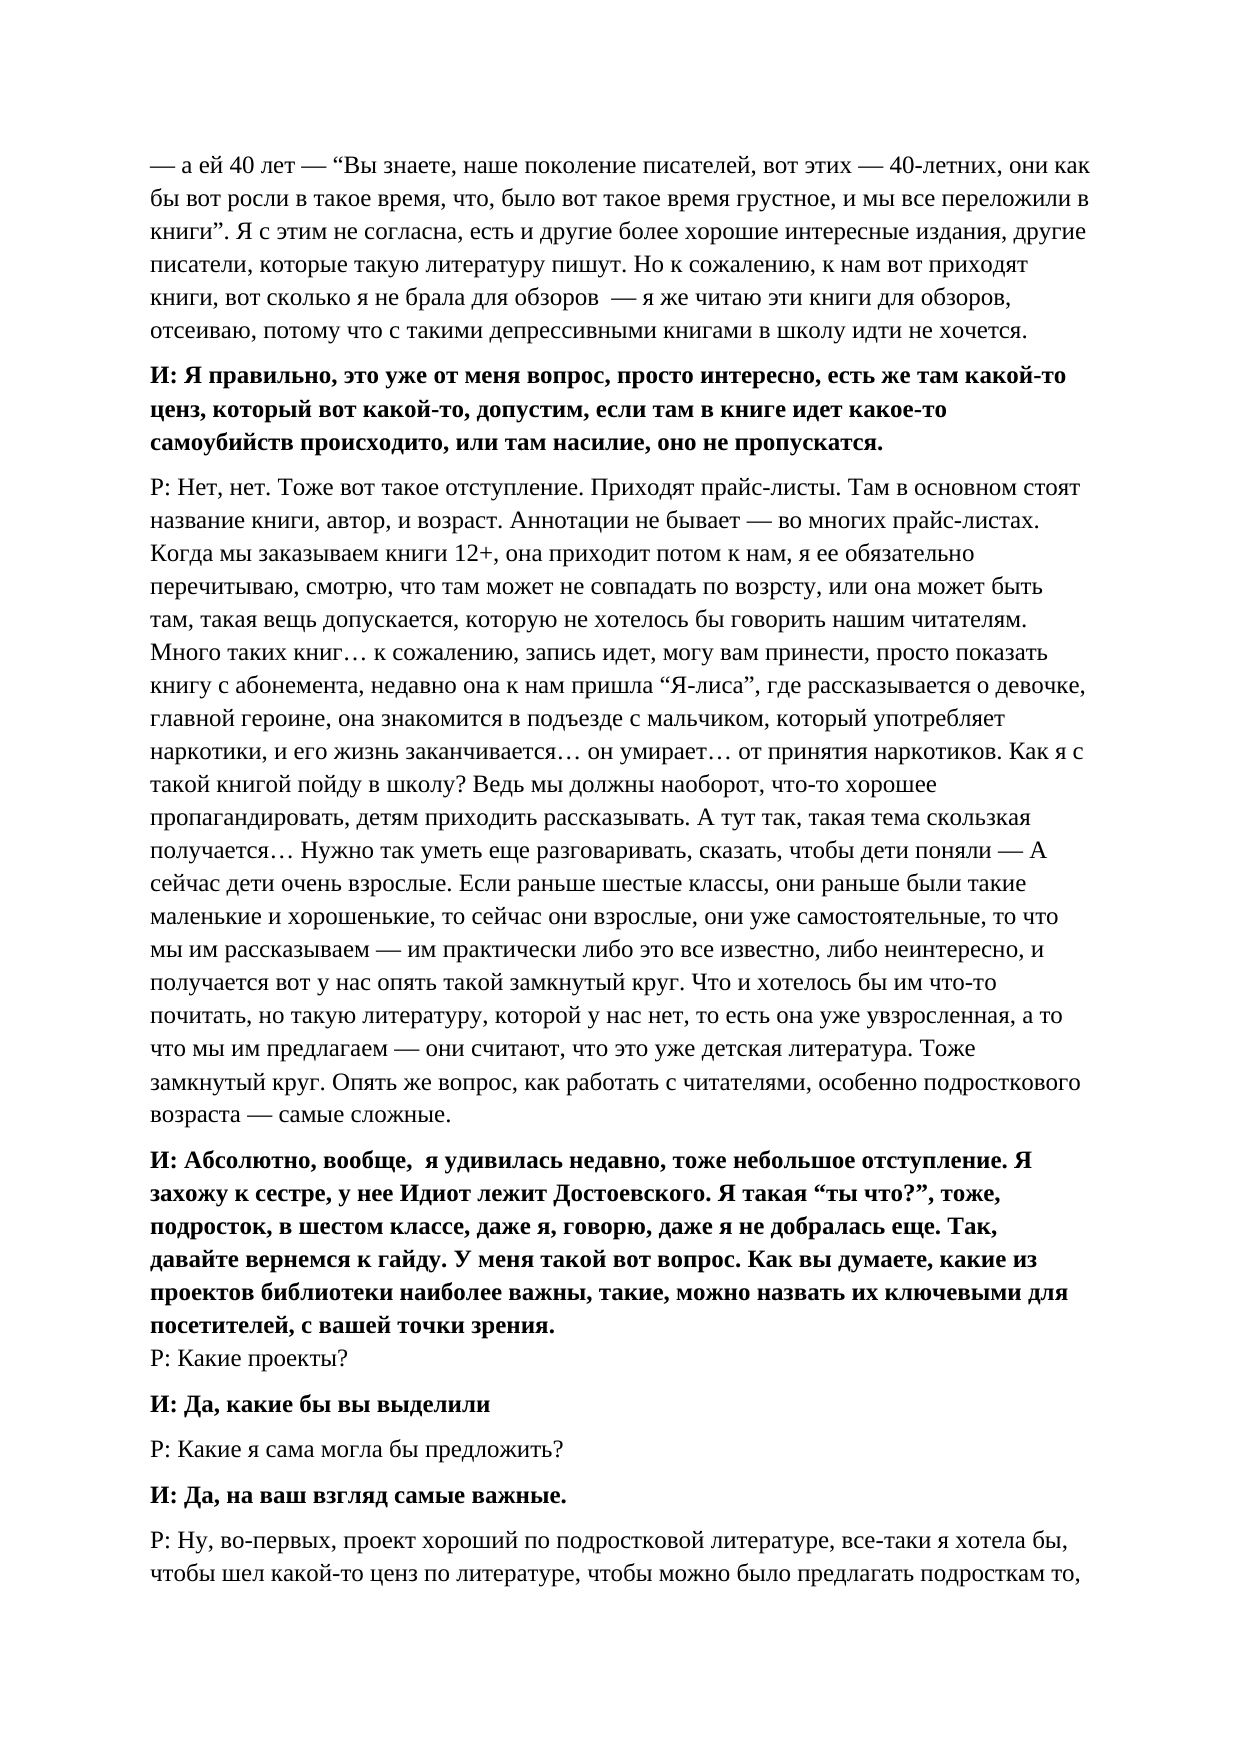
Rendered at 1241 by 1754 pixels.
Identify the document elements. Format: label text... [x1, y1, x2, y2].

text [150, 150, 1090, 344]
text И: Да, какие бы вы выделили [150, 1389, 1090, 1417]
text И: Да, на ваш взгляд самые важные. [150, 1480, 1090, 1508]
text И: Я правильно, это уже от меня вопрос, просто интересно, есть же там какой-то ценз, который вот какой-то, допустим, если там в книге идет какое-то самоубийств происходито, или там насилие, оно не пропускатся. [150, 361, 1090, 455]
text Р: Нет, нет. Тоже вот такое отступление. Приходят прайс-листы. Там в основном стоят название книги, автор, и возраст. Аннотации не бывает — во многих прайс-листах. Когда мы заказываем книги 12+, она приходит потом к нам, я ее обязательно перечитываю, смотрю, что там может не совпадать по возрсту, или она может быть там, такая вещь допускается, которую не хотелось бы говорить нашим читателям. Много таких книг… к сожалению, запись идет, могу вам принести, просто показать книгу с абонемента, недавно она к нам пришла “Я-лиса”, где рассказывается о девочке, главной героине, она знакомится в подъезде с мальчиком, который употребляет наркотики, и его жизнь заканчивается… он умирает… от принятия наркотиков. Как я с такой книгой пойду в школу? Ведь мы должны наоборот, что-то хорошее пропагандировать, детям приходить рассказывать. А тут так, такая тема скользкая получается… Нужно так уметь еще разговаривать, сказать, чтобы дети поняли — А сейчас дети очень взрослые. Если раньше шестые классы, они раньше были такие маленькие и хорошенькие, то сейчас они взрослые, они уже самостоятельные, то что мы им рассказываем — им практически либо это все известно, либо неинтересно, и получается вот у нас опять такой замкнутый круг. Что и хотелось бы им что-то почитать, но такую литературу, которой у нас нет, то есть она уже увзросленная, а то что мы им предлагаем — они считают, что это уже детская литература. Тоже замкнутый круг. Опять же вопрос, как работать с читателями, особенно подросткового возраста — самые сложные. [150, 472, 1090, 1128]
text Р: Какие я сама могла бы предложить? [150, 1434, 1090, 1463]
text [150, 1525, 1090, 1587]
text И: Абсолютно, вообще, я удивилась недавно, тоже небольшое отступление. Я захожу к сестре, у нее Идиот лежит Достоевского. Я такая “ты что?”, тоже, подросток, в шестом классе, даже я, говорю, даже я не добралась еще. Так, давайте вернемся к гайду. У меня такой вот вопрос. Как вы думаете, какие из проектов библиотеки наиболее важны, такие, можно назвать их ключевыми для посетителей, с вашей точки зрения. Р: Какие проекты? [150, 1145, 1090, 1372]
